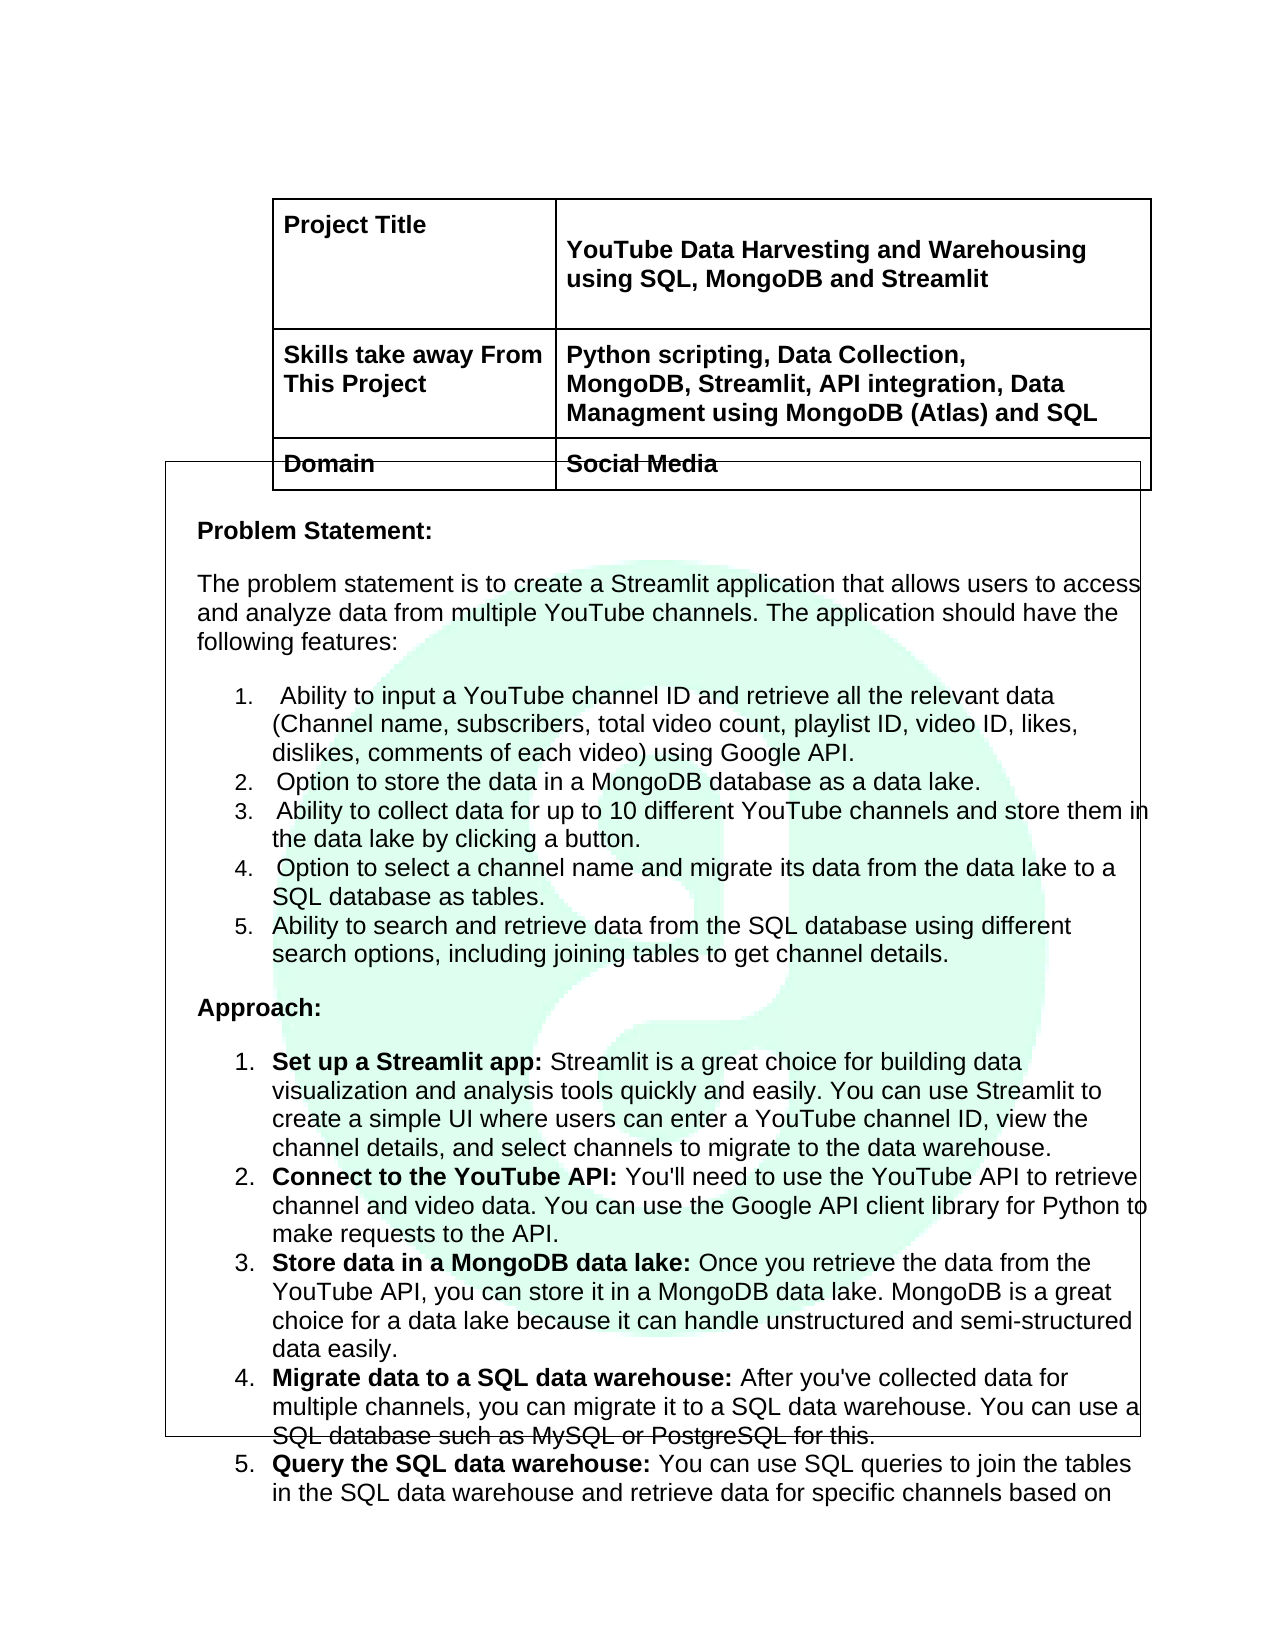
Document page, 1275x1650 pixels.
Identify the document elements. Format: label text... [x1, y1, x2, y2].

list Ability to input a YouTube channel ID and retrieve all the relevant data (Channel name, subscribers, total video count, playlist ID, video ID, likes, dislikes, comments of each video) using Google API. [234, 681, 1153, 767]
table_cell Python scripting, Data Collection, MongoDB, Streamlit, API integration, Data Managment using MongoDB (Atlas) and SQL [557, 330, 1150, 437]
table_cell Social Media [557, 439, 1150, 489]
list Option to select a channel name and migrate its data from the data lake to a SQL database as tables. [234, 853, 1153, 911]
list Migrate data to a SQL data warehouse: After you've collected data for multiple channels, you can migrate it to a SQL data warehouse. You can use a SQL database such as MySQL or PostgreSQL for this. [234, 1363, 1153, 1449]
list Ability to search and retrieve data from the SQL database using different search options, including joining tables to get channel details. [234, 911, 1153, 968]
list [234, 1449, 1153, 1507]
list Store data in a MongoDB data lake: Once you retrieve the data from the YouTube API, you can store it in a MongoDB data lake. MongoDB is a great choice for a data lake because it can handle unstructured and semi-structured data easily. [234, 1248, 1153, 1363]
text Problem Statement: [197, 516, 1153, 544]
list Option to store the data in a MongoDB database as a data lake. [234, 767, 1153, 796]
table_cell Skills take away From This Project [274, 330, 555, 437]
list Set up a Streamlit app: Streamlit is a great choice for building data visualization and analysis tools quickly and easily. You can use Streamlit to create a simple UI where users can enter a YouTube channel ID, view the channel details, and select channels to migrate to the data warehouse. [234, 1047, 1153, 1162]
text Approach: [197, 993, 1153, 1022]
table_header Project Title [274, 200, 555, 328]
text The problem statement is to create a Streamlit application that allows users to access and analyze data from multiple YouTube channels. The application should have the following features: [197, 569, 1153, 656]
list Connect to the YouTube API: You'll need to use the YouTube API to retrieve channel and video data. You can use the Google API client library for Python to make requests to the API. [234, 1162, 1153, 1248]
table_header YouTube Data Harvesting and Warehousing using SQL, MongoDB and Streamlit [557, 200, 1150, 328]
list Ability to collect data for up to 10 different YouTube channels and store them in the data lake by clicking a button. [234, 796, 1153, 853]
table_cell Domain [274, 439, 555, 489]
